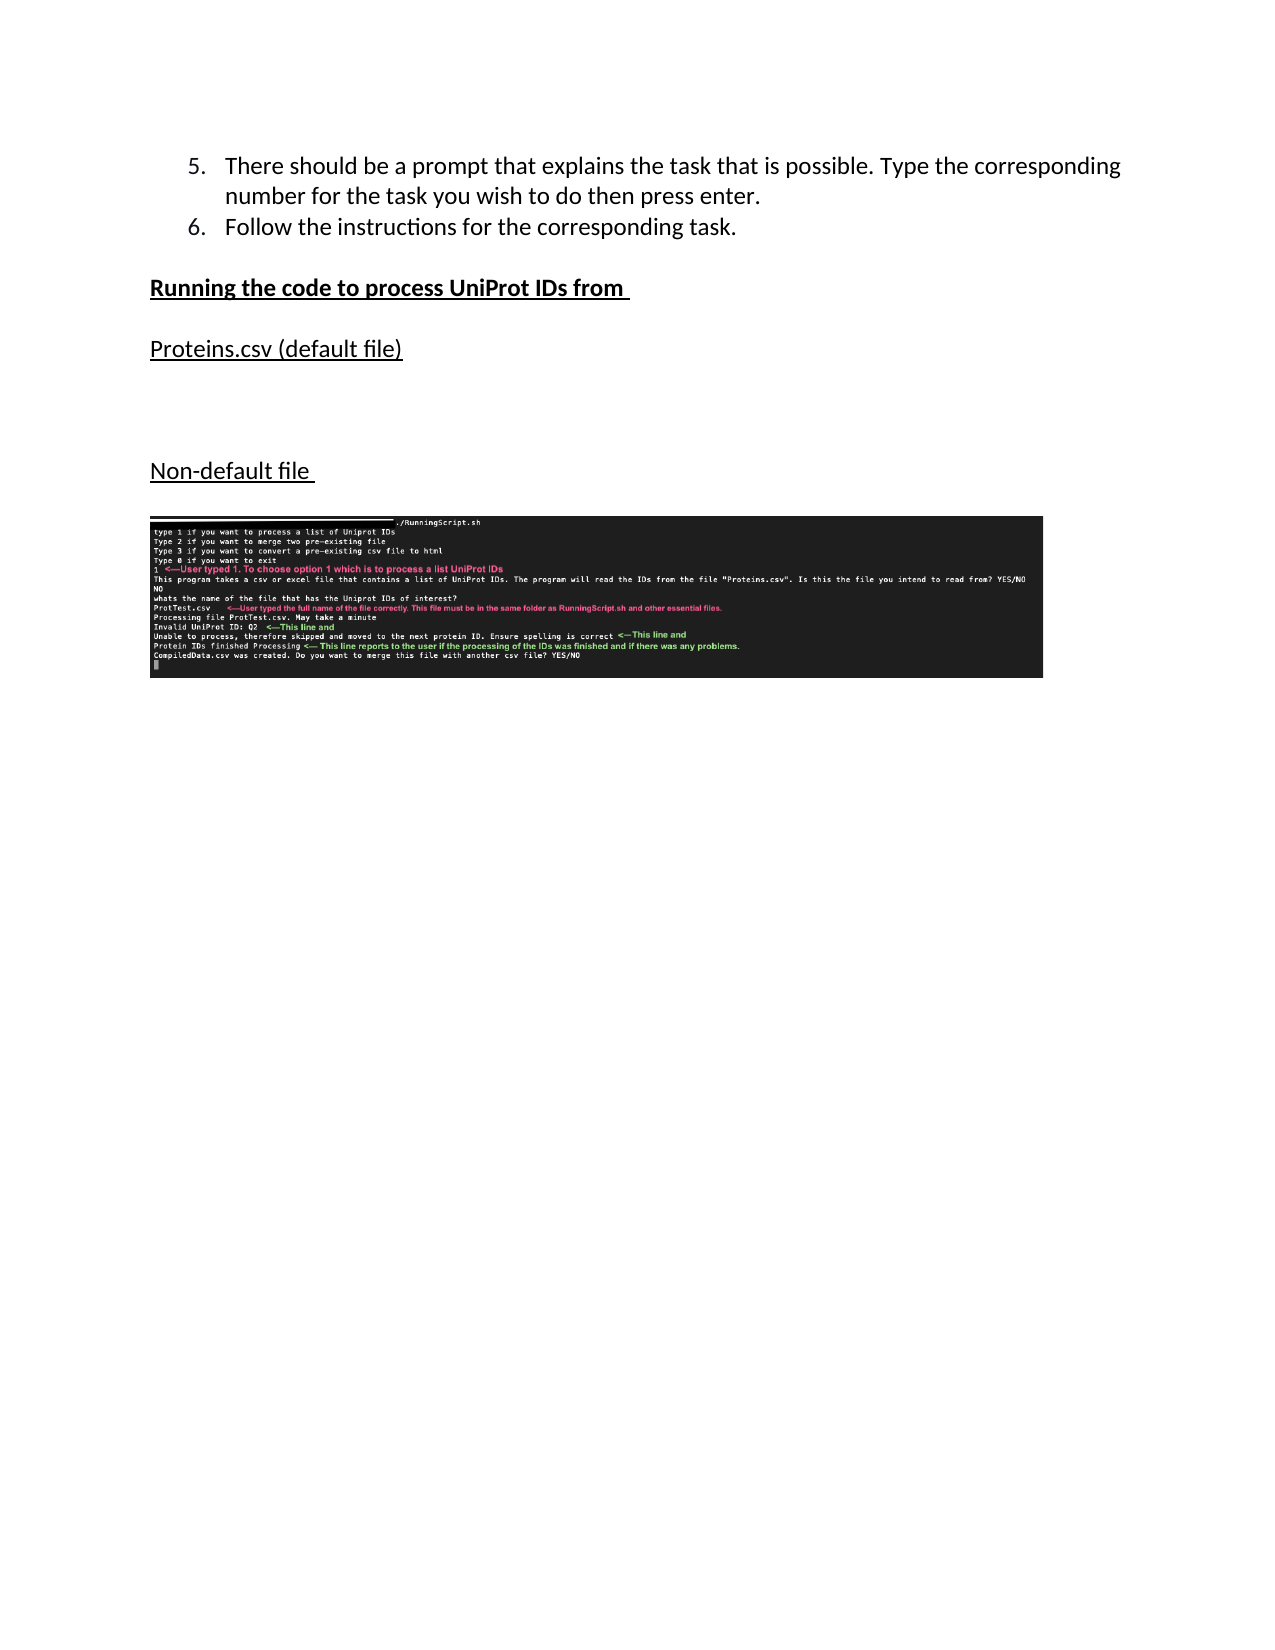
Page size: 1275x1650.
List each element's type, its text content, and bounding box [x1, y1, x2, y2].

list There should be a prompt that explains the task that is possible. Type the corresponding number for the task you wish to do then press enter. [187, 150, 1125, 211]
text Proteins.csv (default file) [150, 333, 1125, 364]
picture [150, 516, 1044, 678]
list Follow the instructions for the corresponding task. [187, 211, 1125, 242]
text Running the code to process UniProt IDs from [150, 272, 1125, 303]
text Non-default file [150, 455, 1125, 486]
